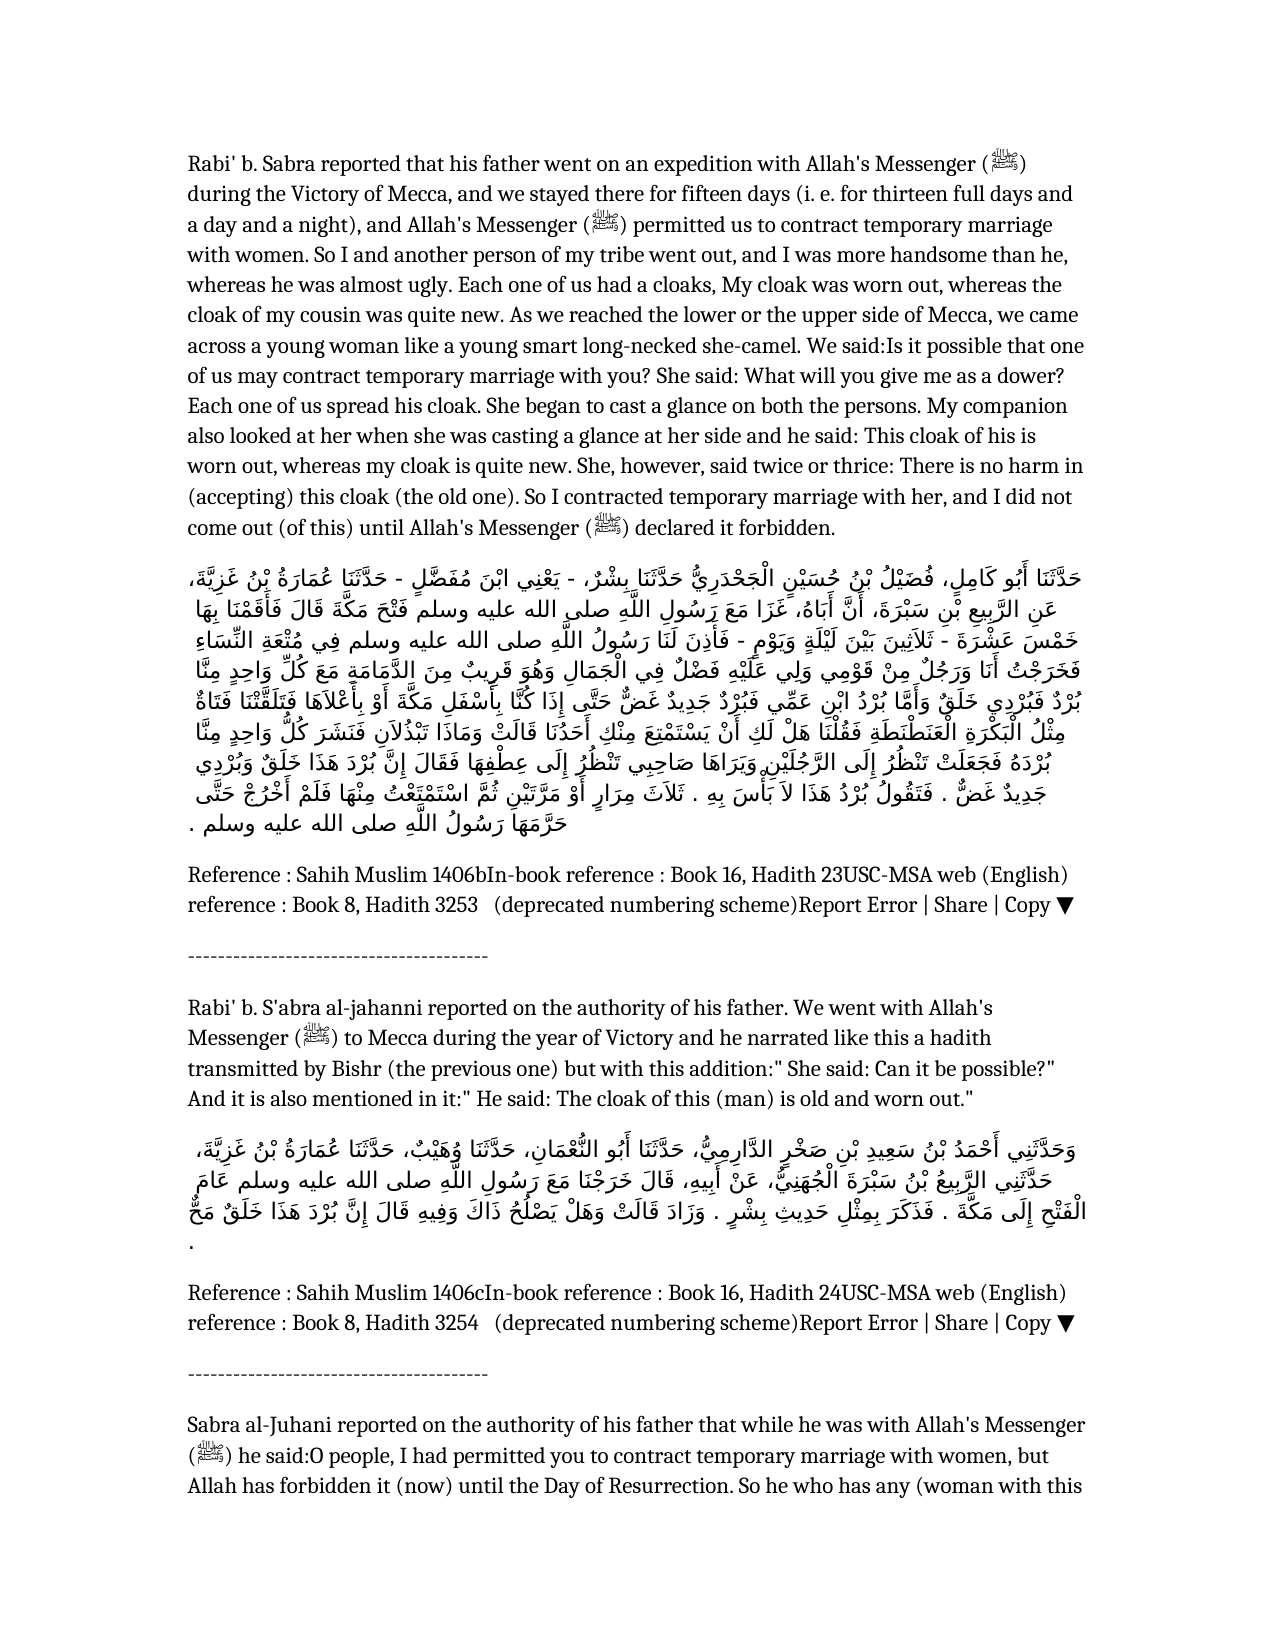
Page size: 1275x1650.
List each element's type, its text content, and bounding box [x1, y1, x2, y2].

text ---------------------------------------- [187, 943, 1087, 969]
text ---------------------------------------- [187, 1361, 1087, 1387]
text حَدَّثَنَا أَبُو كَامِلٍ، فُضَيْلُ بْنُ حُسَيْنٍ الْجَحْدَرِيُّ حَدَّثَنَا بِشْرٌ، - يَعْنِي ابْنَ مُفَضَّلٍ - حَدَّثَنَا عُمَارَةُ بْنُ غَزِيَّةَ، عَنِ الرَّبِيعِ بْنِ سَبْرَةَ، أَنَّ أَبَاهُ، غَزَا مَعَ رَسُولِ اللَّهِ صلى الله عليه وسلم فَتْحَ مَكَّةَ قَالَ فَأَقَمْنَا بِهَا خَمْسَ عَشْرَةَ - ثَلاَثِينَ بَيْنَ لَيْلَةٍ وَيَوْمٍ - فَأَذِنَ لَنَا رَسُولُ اللَّهِ صلى الله عليه وسلم فِي مُتْعَةِ النِّسَاءِ فَخَرَجْتُ أَنَا وَرَجُلٌ مِنْ قَوْمِي وَلِي عَلَيْهِ فَضْلٌ فِي الْجَمَالِ وَهُوَ قَرِيبٌ مِنَ الدَّمَامَةِ مَعَ كُلِّ وَاحِدٍ مِنَّا بُرْدٌ فَبُرْدِي خَلَقٌ وَأَمَّا بُرْدُ ابْنِ عَمِّي فَبُرْدٌ جَدِيدٌ غَضٌّ حَتَّى إِذَا كُنَّا بِأَسْفَلِ مَكَّةَ أَوْ بِأَعْلاَهَا فَتَلَقَّتْنَا فَتَاةٌ مِثْلُ الْبَكْرَةِ الْعَنَطْنَطَةِ فَقُلْنَا هَلْ لَكِ أَنْ يَسْتَمْتِعَ مِنْكِ أَحَدُنَا قَالَتْ وَمَاذَا تَبْذُلاَنِ فَنَشَرَ كُلُّ وَاحِدٍ مِنَّا بُرْدَهُ فَجَعَلَتْ تَنْظُرُ إِلَى الرَّجُلَيْنِ وَيَرَاهَا صَاحِبِي تَنْظُرُ إِلَى عِطْفِهَا فَقَالَ إِنَّ بُرْدَ هَذَا خَلَقٌ وَبُرْدِي جَدِيدٌ غَضٌّ ‏.‏ فَتَقُولُ بُرْدُ هَذَا لاَ بَأْسَ بِهِ ‏.‏ ثَلاَثَ مِرَارٍ أَوْ مَرَّتَيْنِ ثُمَّ اسْتَمْتَعْتُ مِنْهَا فَلَمْ أَخْرُجْ حَتَّى حَرَّمَهَا رَسُولُ اللَّهِ صلى الله عليه وسلم ‏.‏ [187, 566, 1087, 837]
text Rabi' b. S'abra al-jahanni reported on the authority of his father. We went with Allah's Messenger (ﷺ) to Mecca during the year of Victory and he narrated like this a hadith transmitted by Bishr (the previous one) but with this addition:" She said: Can it be possible?" And it is also mentioned in it:" He said: The cloak of this (man) is old and worn out." [187, 994, 1087, 1112]
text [187, 1412, 1087, 1499]
text Reference : Sahih Muslim 1406bIn-book reference : Book 16, Hadith 23USC-MSA web (English) reference : Book 8, Hadith 3253 (deprecated numbering scheme)Report Error | Share | Copy ▼ [187, 862, 1087, 918]
text وَحَدَّثَنِي أَحْمَدُ بْنُ سَعِيدِ بْنِ صَخْرٍ الدَّارِمِيُّ، حَدَّثَنَا أَبُو النُّعْمَانِ، حَدَّثَنَا وُهَيْبٌ، حَدَّثَنَا عُمَارَةُ بْنُ غَزِيَّةَ، حَدَّثَنِي الرَّبِيعُ بْنُ سَبْرَةَ الْجُهَنِيُّ، عَنْ أَبِيهِ، قَالَ خَرَجْنَا مَعَ رَسُولِ اللَّهِ صلى الله عليه وسلم عَامَ الْفَتْحِ إِلَى مَكَّةَ ‏.‏ فَذَكَرَ بِمِثْلِ حَدِيثِ بِشْرٍ ‏.‏ وَزَادَ قَالَتْ وَهَلْ يَصْلُحُ ذَاكَ وَفِيهِ قَالَ إِنَّ بُرْدَ هَذَا خَلَقٌ مَحٌّ ‏.‏ [187, 1137, 1087, 1255]
text Reference : Sahih Muslim 1406cIn-book reference : Book 16, Hadith 24USC-MSA web (English) reference : Book 8, Hadith 3254 (deprecated numbering scheme)Report Error | Share | Copy ▼ [187, 1280, 1087, 1336]
text Rabi' b. Sabra reported that his father went on an expedition with Allah's Messenger (ﷺ) during the Victory of Mecca, and we stayed there for fifteen days (i. e. for thirteen full days and a day and a night), and Allah's Messenger (ﷺ) permitted us to contract temporary marriage with women. So I and another person of my tribe went out, and I was more handsome than he, whereas he was almost ugly. Each one of us had a cloaks, My cloak was worn out, whereas the cloak of my cousin was quite new. As we reached the lower or the upper side of Mecca, we came across a young woman like a young smart long-necked she-camel. We said:Is it possible that one of us may contract temporary marriage with you? She said: What will you give me as a dower? Each one of us spread his cloak. She began to cast a glance on both the persons. My companion also looked at her when she was casting a glance at her side and he said: This cloak of his is worn out, whereas my cloak is quite new. She, however, said twice or thrice: There is no harm in (accepting) this cloak (the old one). So I contracted temporary marriage with her, and I did not come out (of this) until Allah's Messenger (ﷺ) declared it forbidden. [187, 150, 1087, 541]
